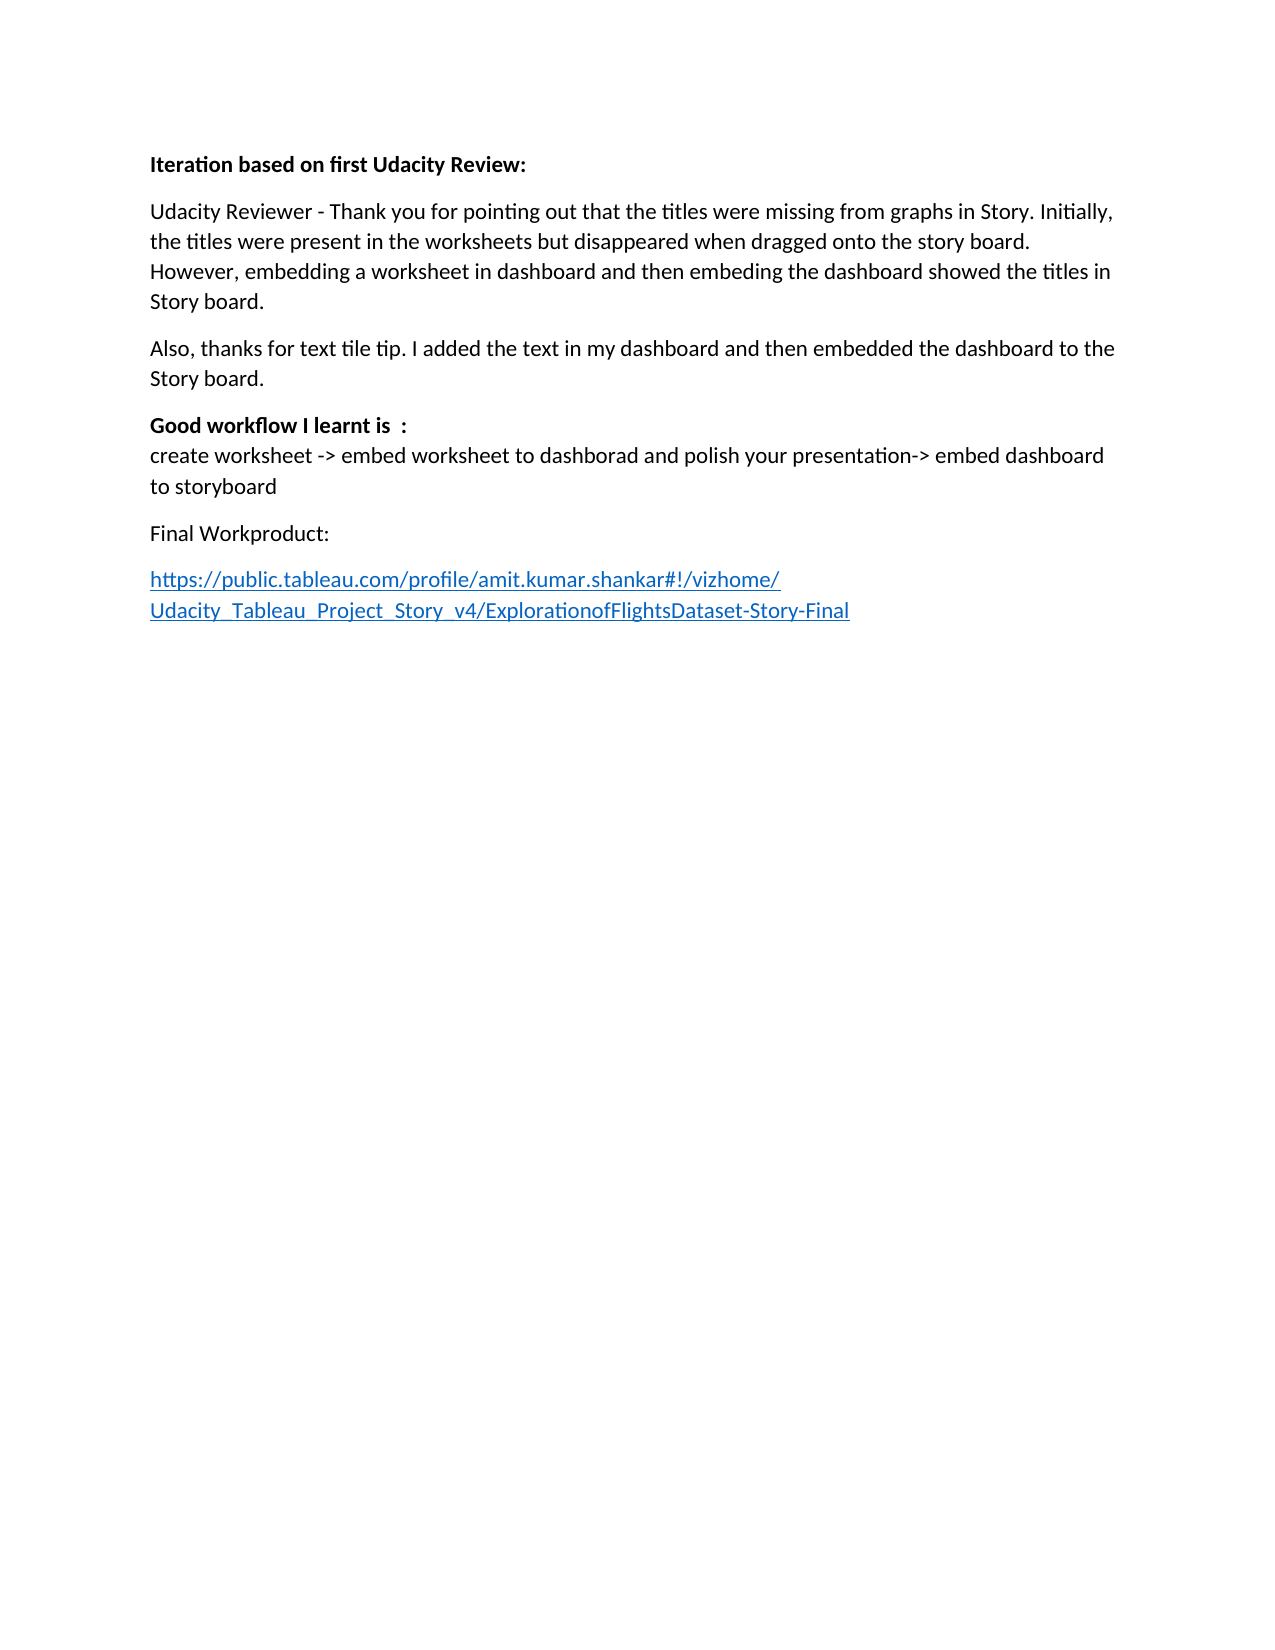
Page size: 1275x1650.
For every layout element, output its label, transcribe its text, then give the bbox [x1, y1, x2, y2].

text Good workflow I learnt is : create worksheet -> embed worksheet to dashborad and polish your presentation-> embed dashboard to storyboard [150, 411, 1125, 500]
text Udacity Reviewer - Thank you for pointing out that the titles were missing from graphs in Story. Initially, the titles were present in the worksheets but disappeared when dragged onto the story board. However, embedding a worksheet in dashboard and then embeding the dashboard showed the titles in Story board. [150, 197, 1125, 316]
text https://public.tableau.com/profile/amit.kumar.shankar#!/vizhome/Udacity_Tableau_Project_Story_v4/ExplorationofFlightsDataset-Story-Final [150, 566, 1125, 624]
text Iteration based on first Udacity Review: [150, 150, 1125, 178]
text Also, thanks for text tile tip. I added the text in my dashboard and then embedded the dashboard to the Story board. [150, 334, 1125, 393]
text Final Workproduct: [150, 519, 1125, 547]
